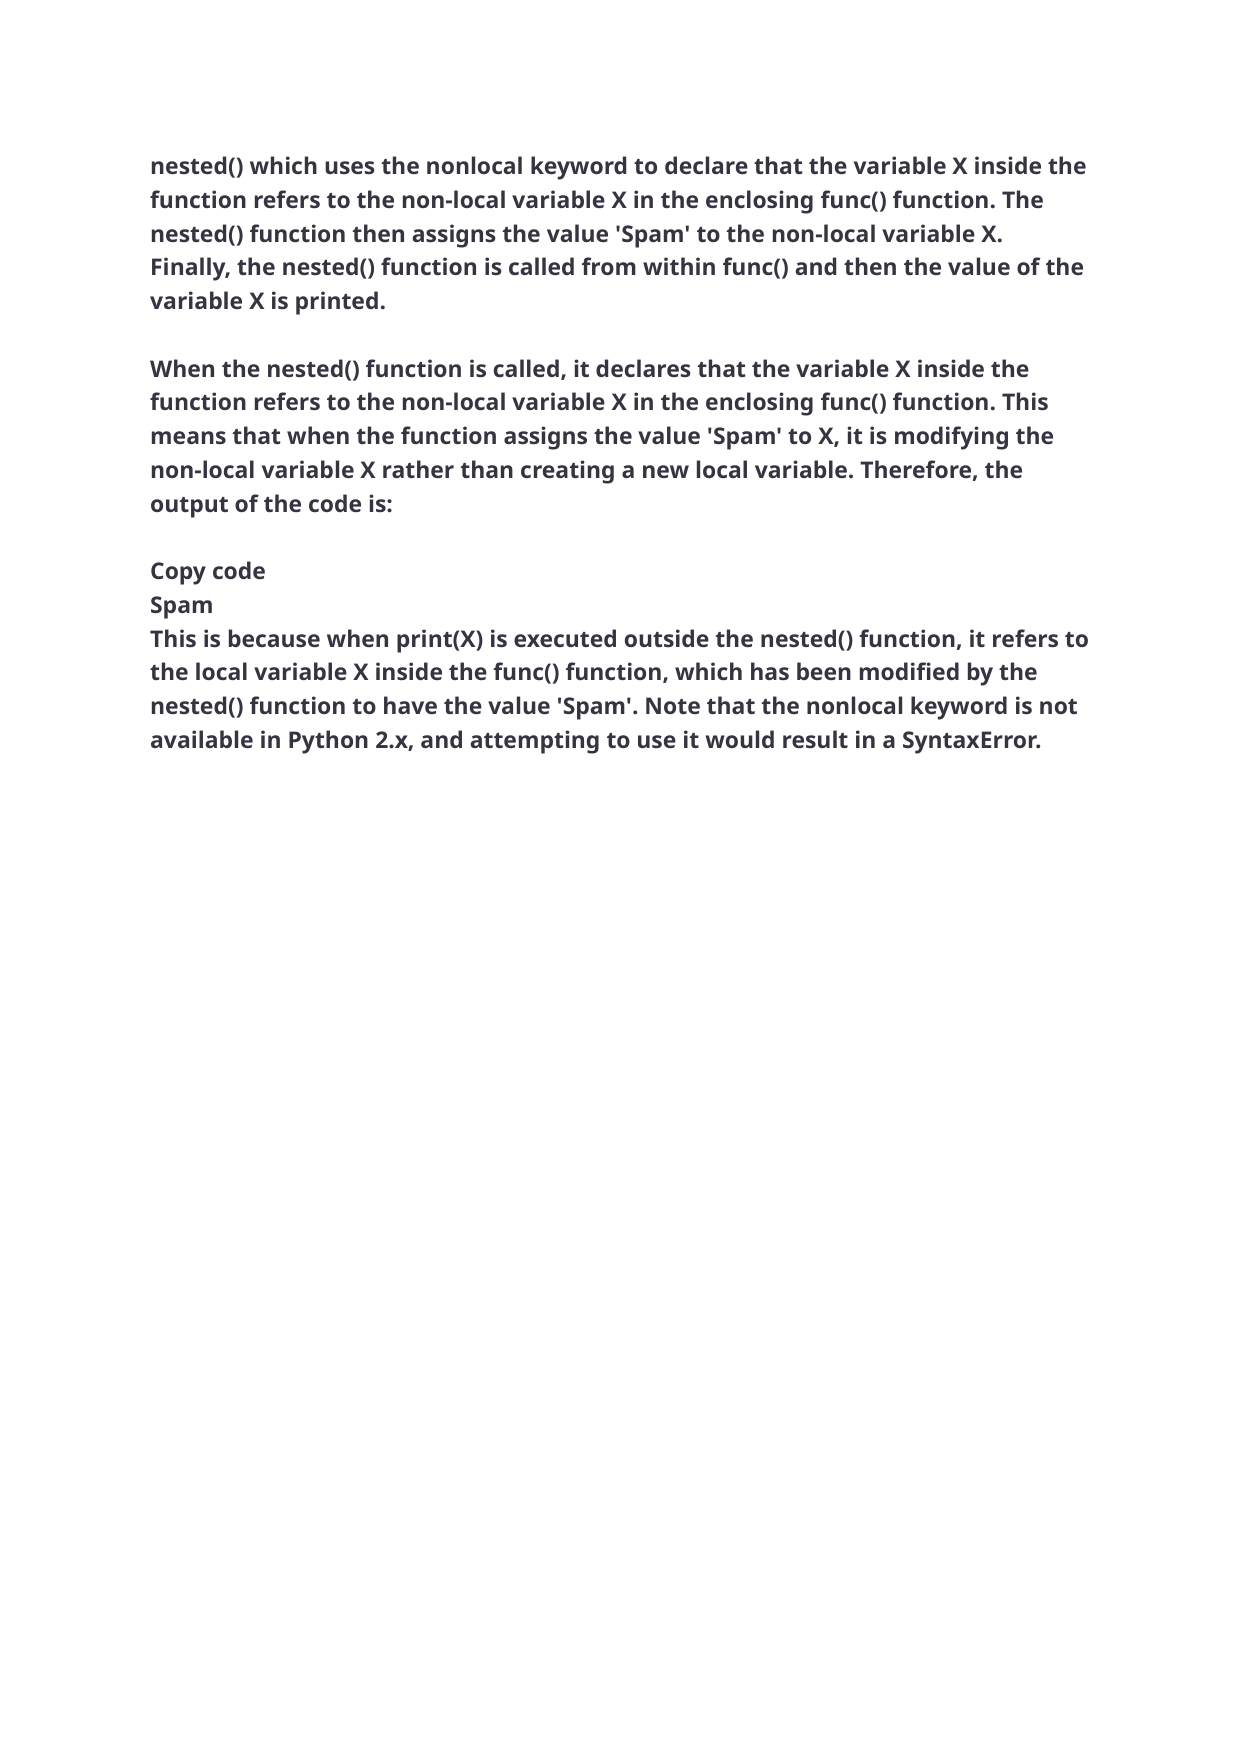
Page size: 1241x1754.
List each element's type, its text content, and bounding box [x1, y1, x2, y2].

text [150, 150, 1090, 316]
text This is because when print(X) is executed outside the nested() function, it refers to the local variable X inside the func() function, which has been modified by the nested() function to have the value 'Spam'. Note that the nonlocal keyword is not available in Python 2.x, and attempting to use it would result in a SyntaxError. [150, 622, 1090, 755]
text Spam [150, 589, 1090, 620]
text When the nested() function is called, it declares that the variable X inside the function refers to the non-local variable X in the enclosing func() function. This means that when the function assigns the value 'Spam' to X, it is modifying the non-local variable X rather than creating a new local variable. Therefore, the output of the code is: [150, 352, 1090, 519]
text Copy code [150, 555, 1090, 586]
